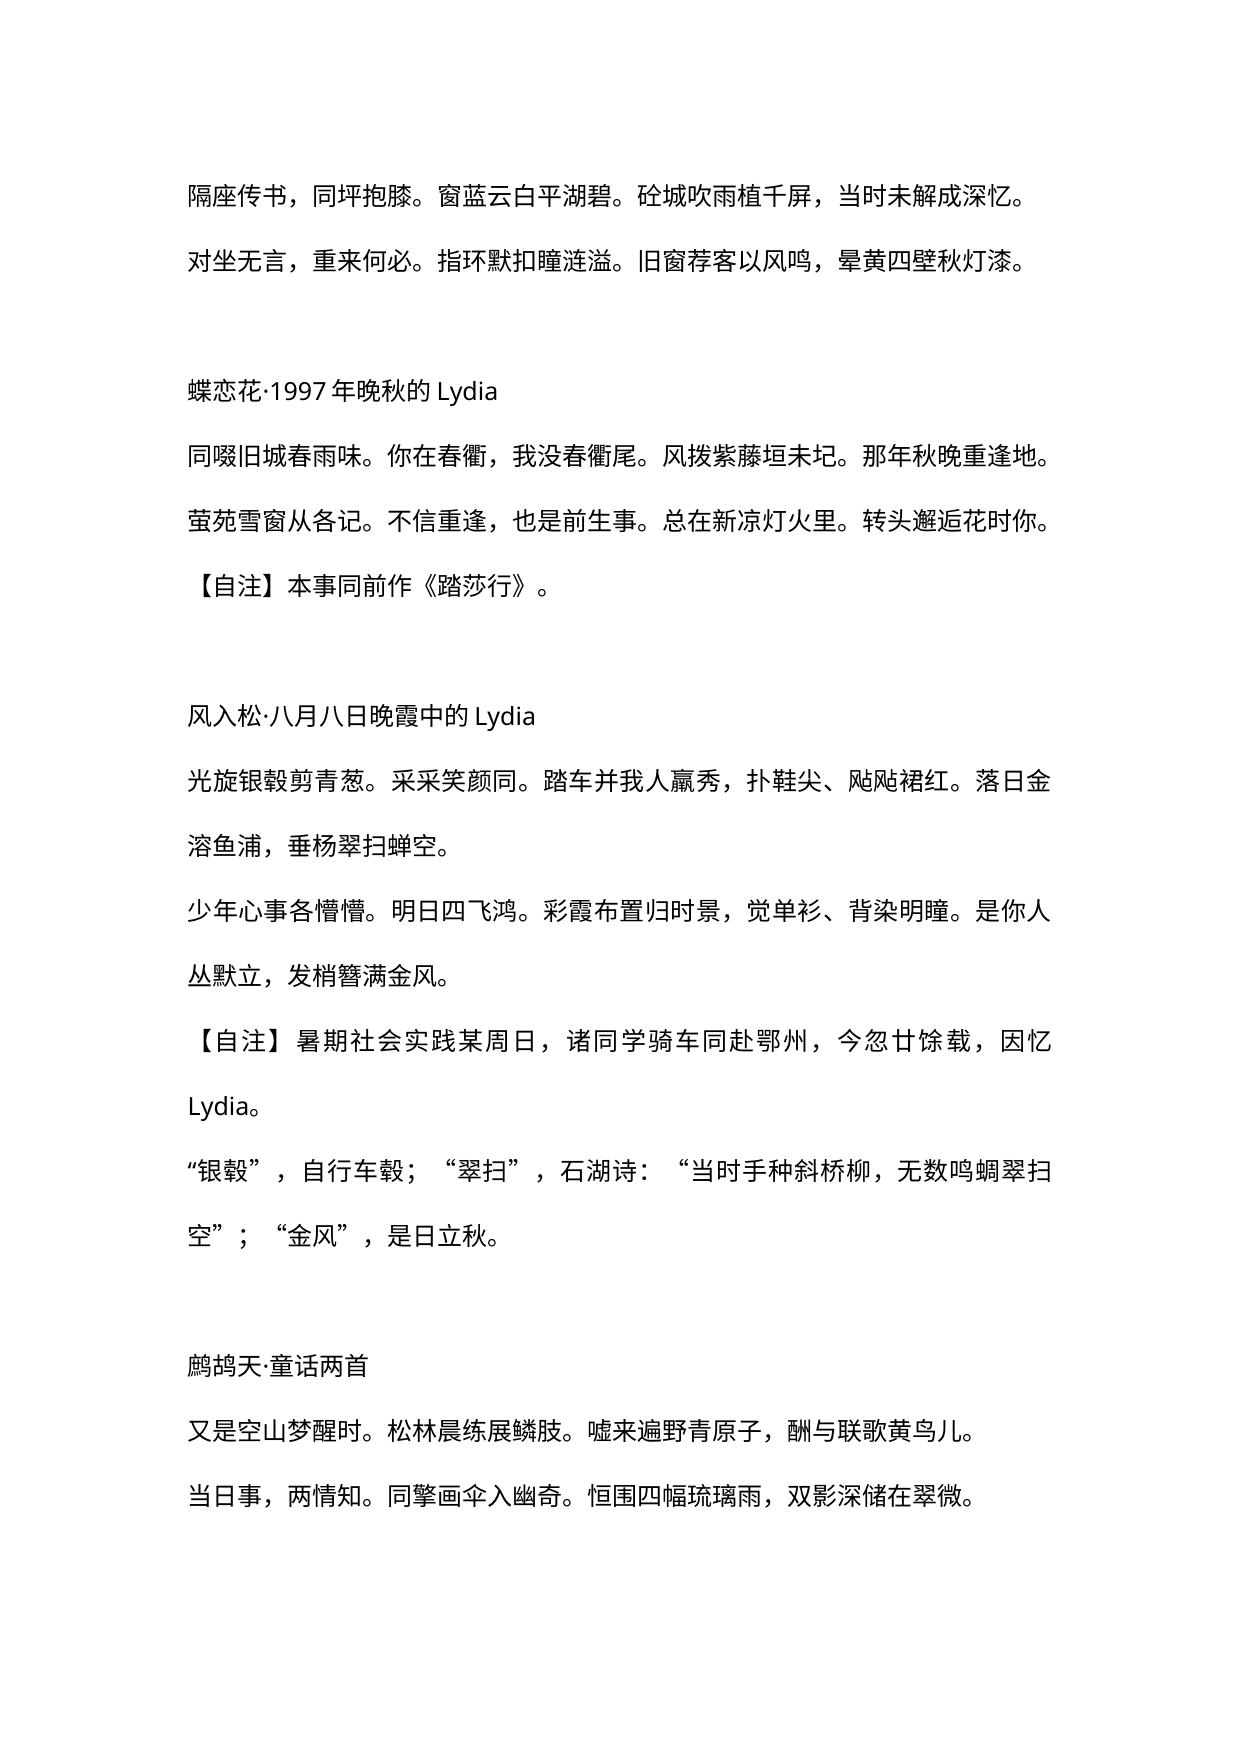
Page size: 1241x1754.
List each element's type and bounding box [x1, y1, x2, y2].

text [187, 162, 1053, 1527]
